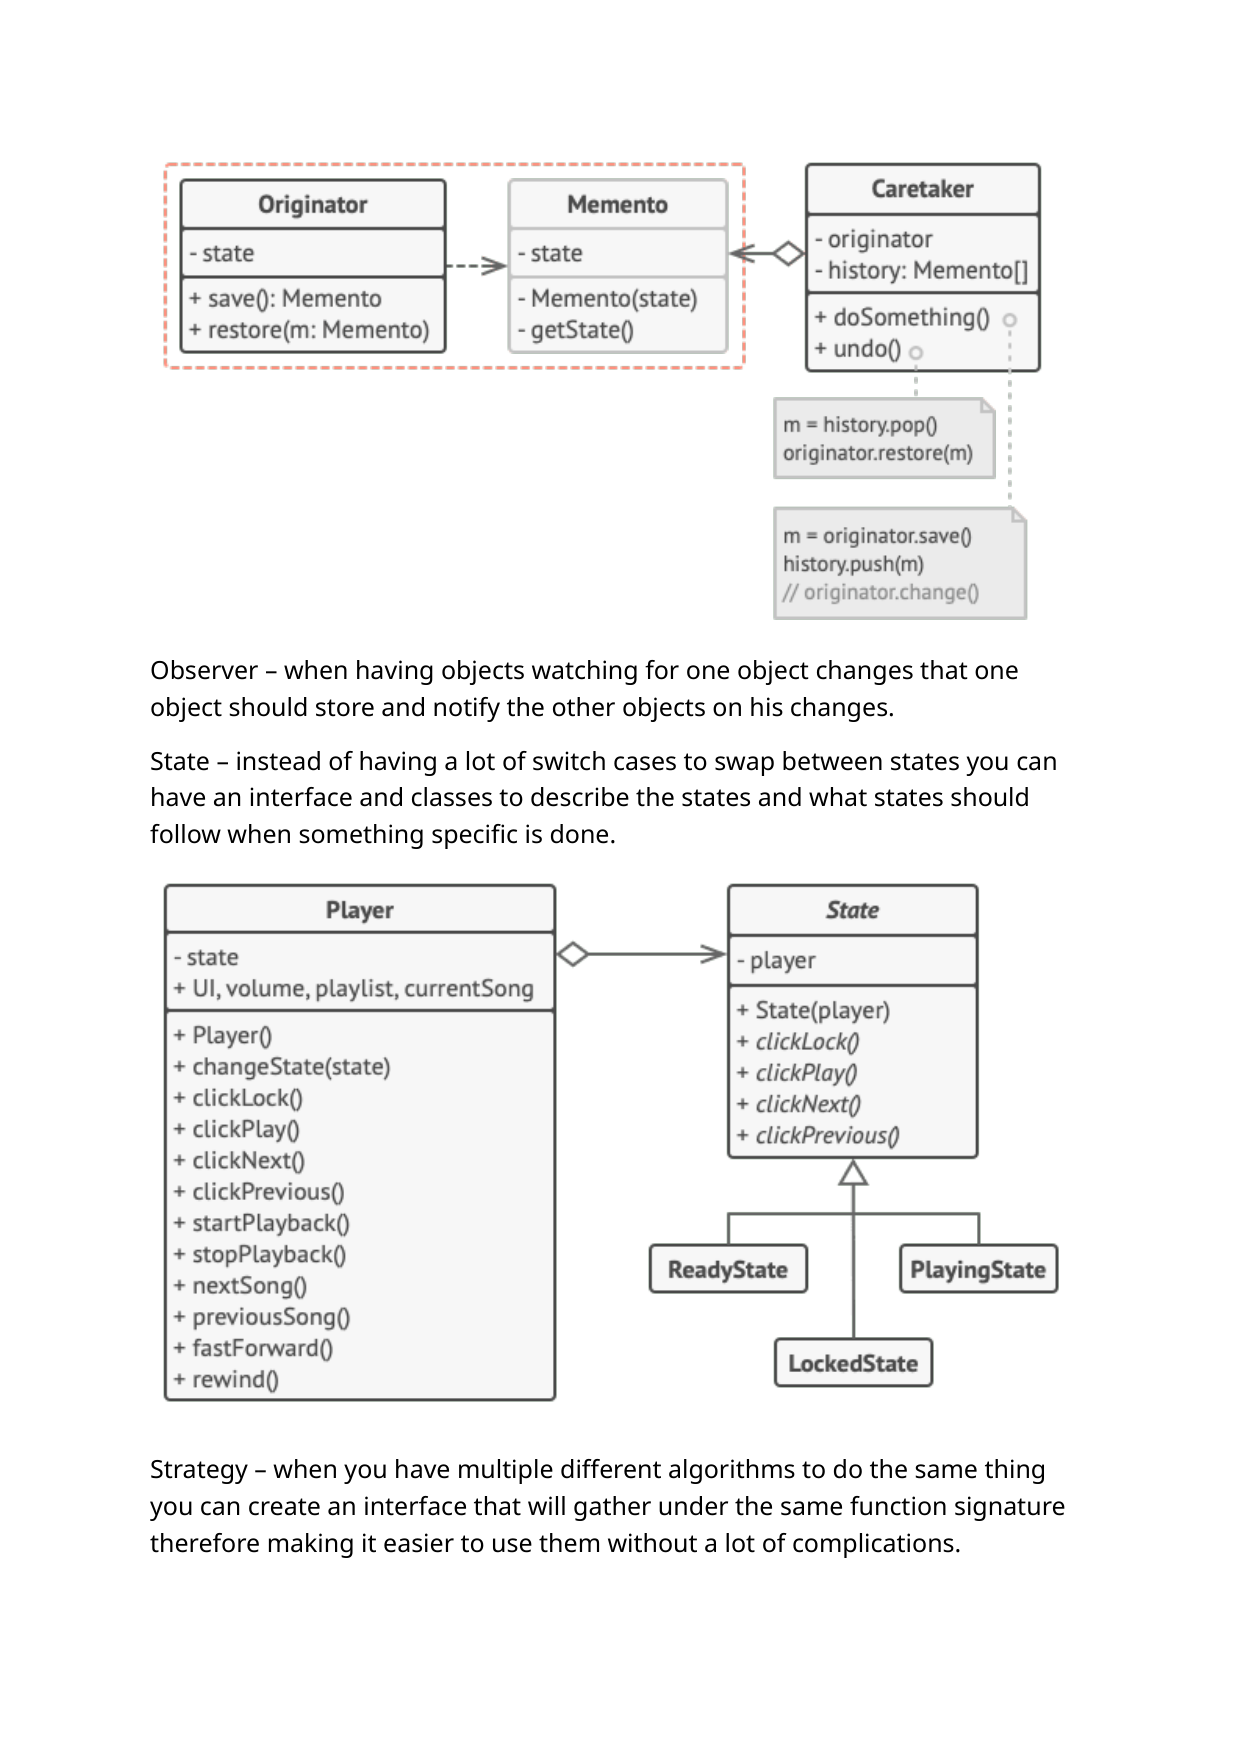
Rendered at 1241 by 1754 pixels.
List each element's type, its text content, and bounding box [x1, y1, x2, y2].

text Observer – when having objects watching for one object changes that one object should store and notify the other objects on his changes. [150, 653, 1090, 724]
picture [150, 870, 1073, 1433]
text State – instead of having a lot of switch cases to swap between states you can have an interface and classes to describe the states and what states should follow when something specific is done. [150, 743, 1090, 851]
picture [150, 150, 1057, 634]
text Strategy – when you have multiple different algorithms to do the same thing you can create an interface that will gather under the same function signature therefore making it easier to use them without a lot of complications. [150, 1452, 1090, 1559]
